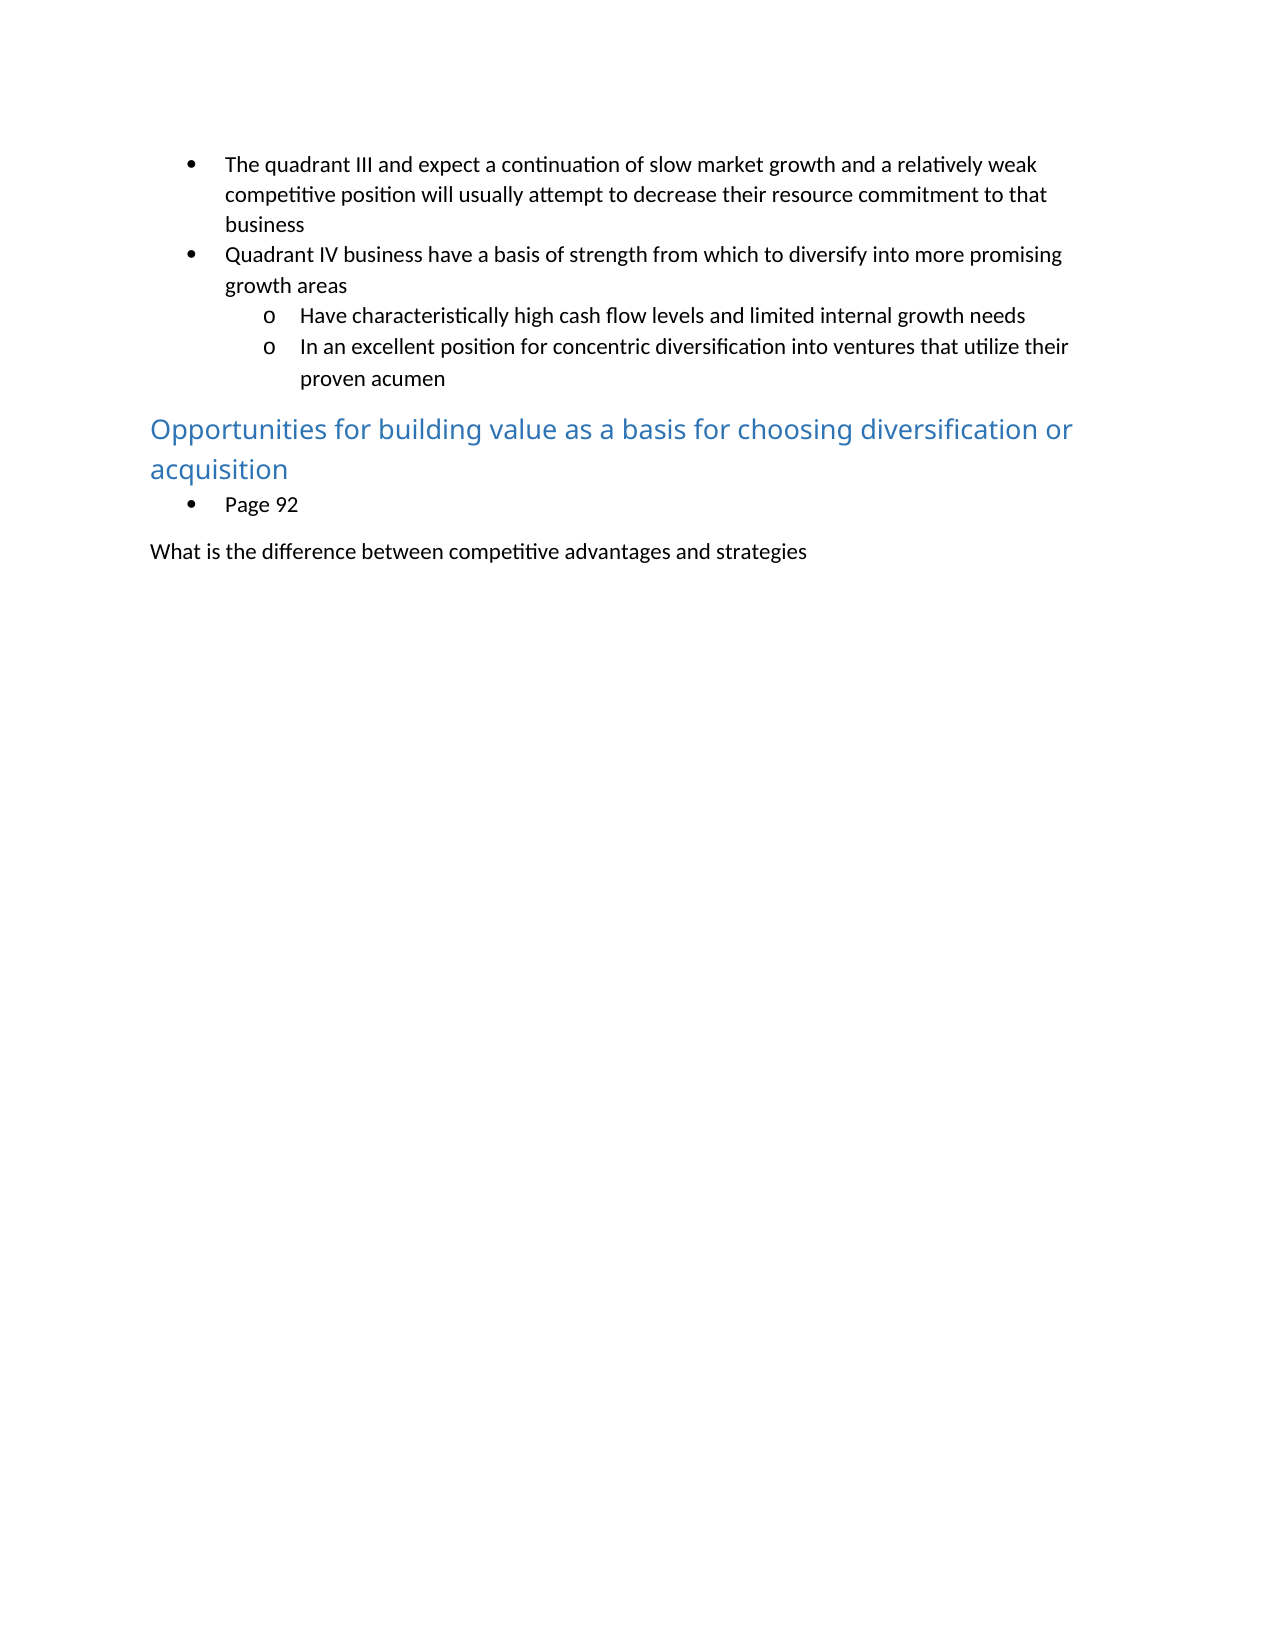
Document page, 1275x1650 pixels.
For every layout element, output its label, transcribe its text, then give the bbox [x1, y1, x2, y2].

subtitle Opportunities for building value as a basis for choosing diversification or acquisition [150, 411, 1125, 487]
list The quadrant III and expect a continuation of slow market growth and a relatively weak competitive position will usually attempt to decrease their resource commitment to that business [187, 150, 1125, 238]
list Page 92 [187, 490, 1125, 518]
list In an excellent position for concentric diversification into ventures that utilize their proven acumen [262, 332, 1125, 392]
list Quadrant IV business have a basis of strength from which to diversify into more promising growth areas [187, 241, 1125, 299]
text What is the difference between competitive advantages and strategies [150, 537, 1125, 565]
list Have characteristically high cash flow levels and limited internal growth needs [262, 301, 1125, 330]
